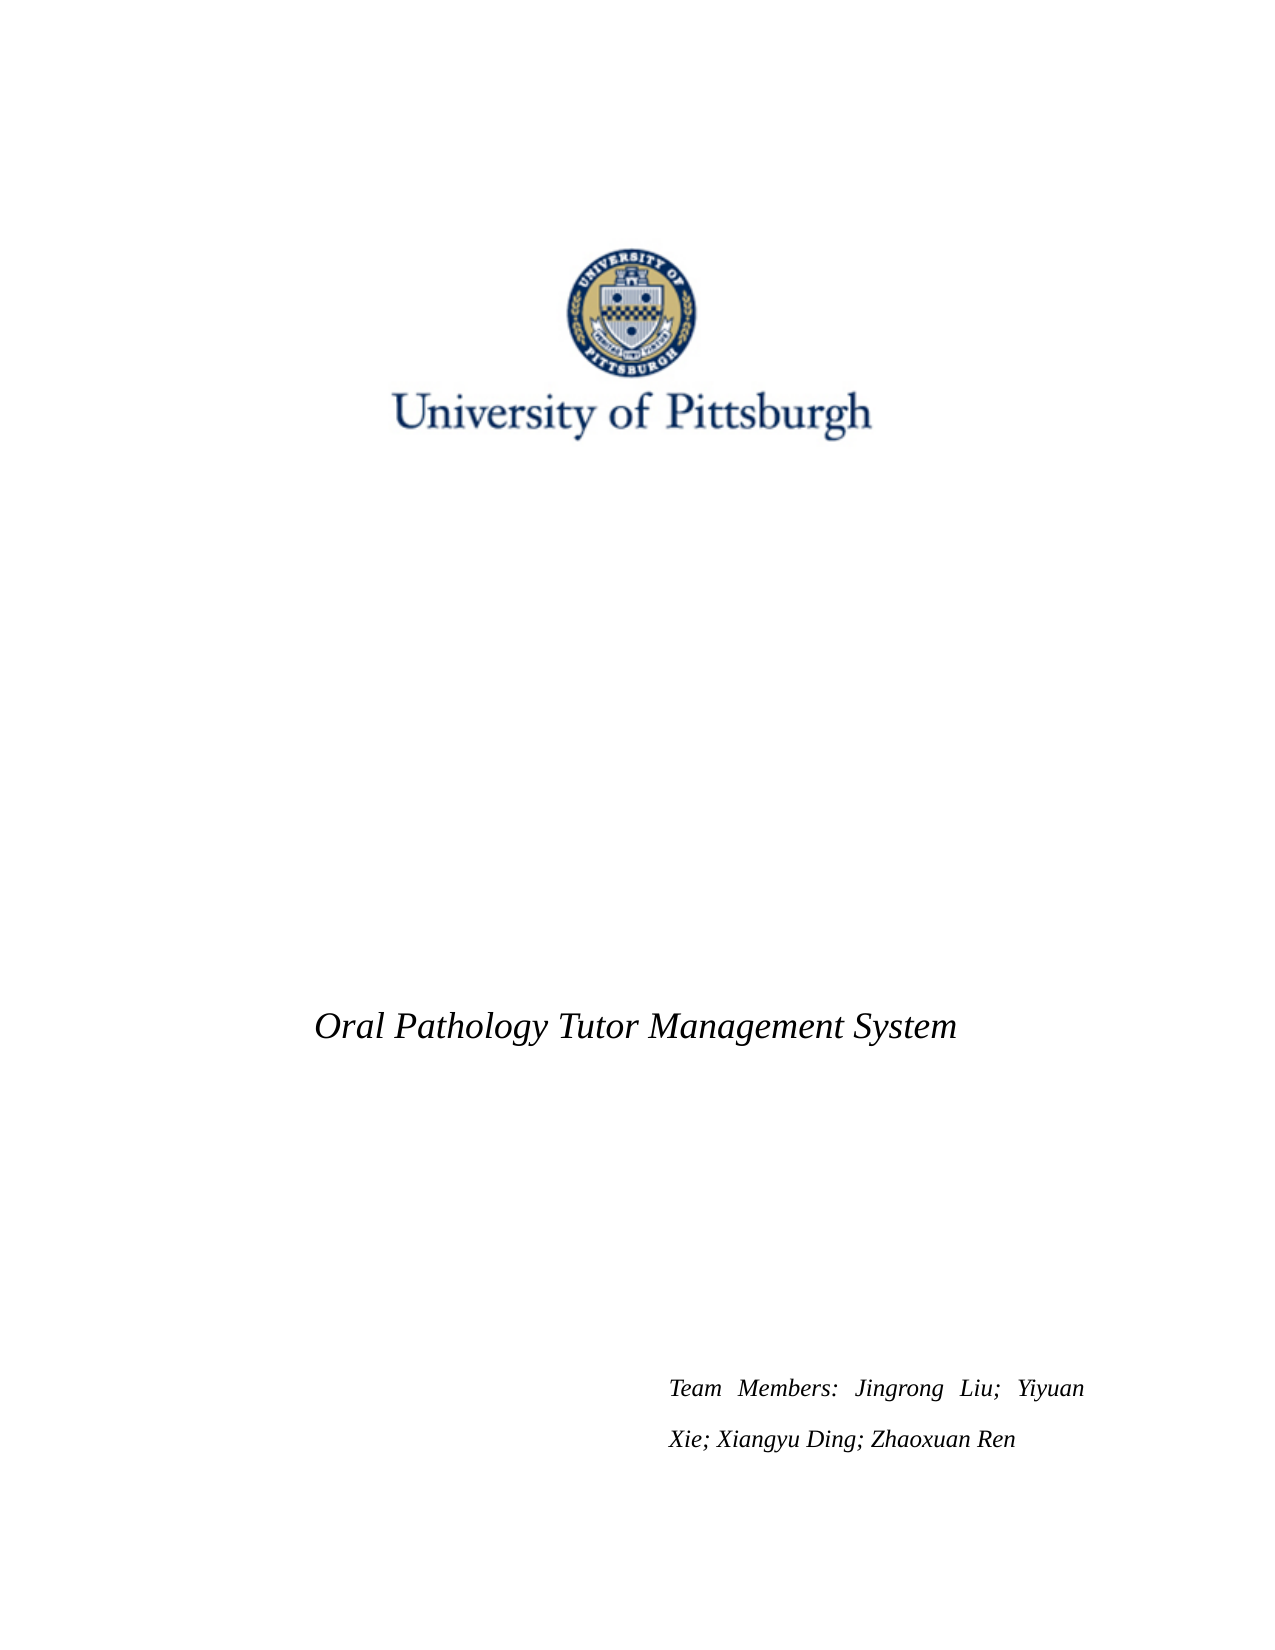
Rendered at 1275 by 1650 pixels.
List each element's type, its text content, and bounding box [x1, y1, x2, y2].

text Oral Pathology Tutor Management System [187, 991, 1087, 1059]
text Team Members: Jingrong Liu; Yiyuan Xie; Xiangyu Ding; Zhaoxuan Ren [669, 1370, 1087, 1455]
picture [375, 230, 900, 462]
